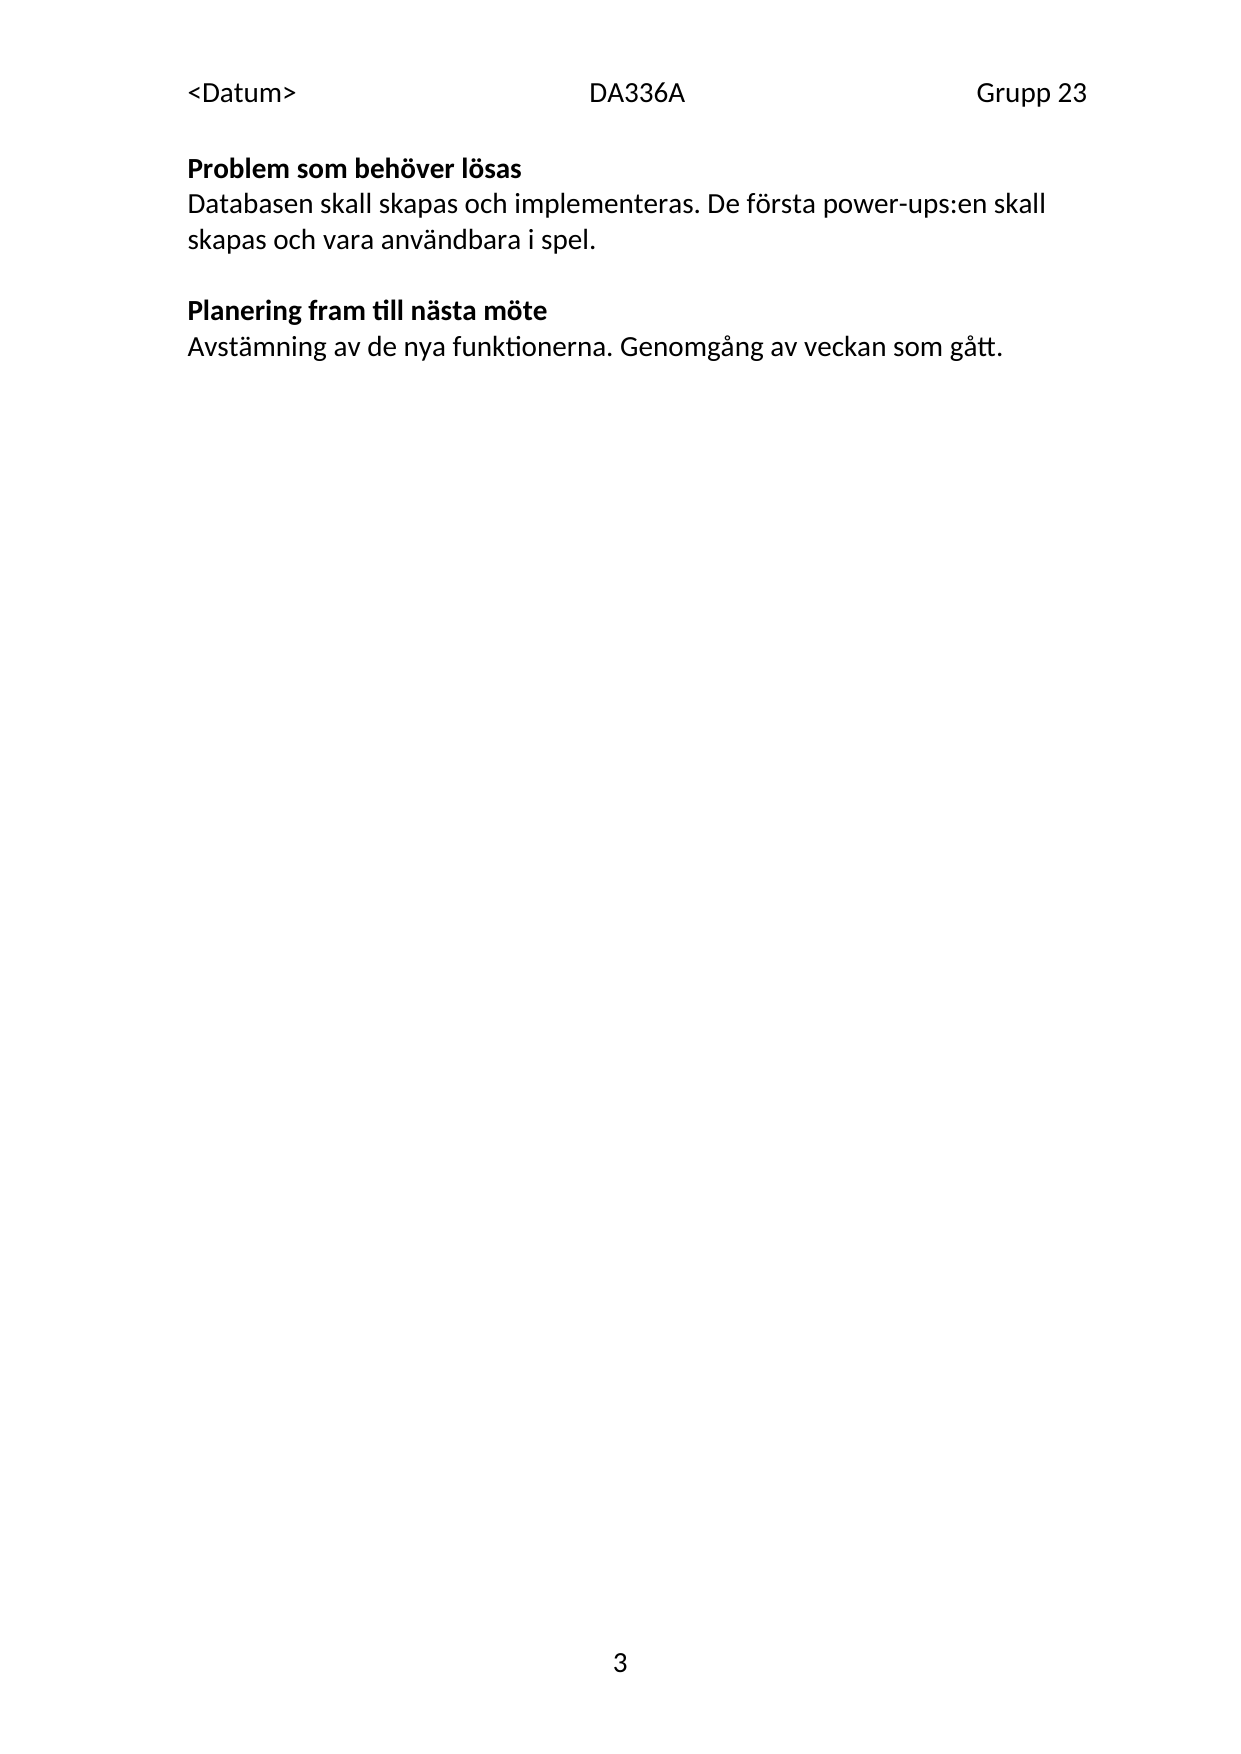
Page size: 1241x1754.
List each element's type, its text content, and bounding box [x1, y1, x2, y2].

text Planering fram till nästa möte [187, 292, 1053, 328]
text Avstämning av de nya funktionerna. Genomgång av veckan som gått. [187, 328, 1053, 364]
text Problem som behöver lösas [187, 150, 1053, 186]
text Databasen skall skapas och implementeras. De första power-ups:en skall skapas och vara användbara i spel. [187, 186, 1053, 257]
